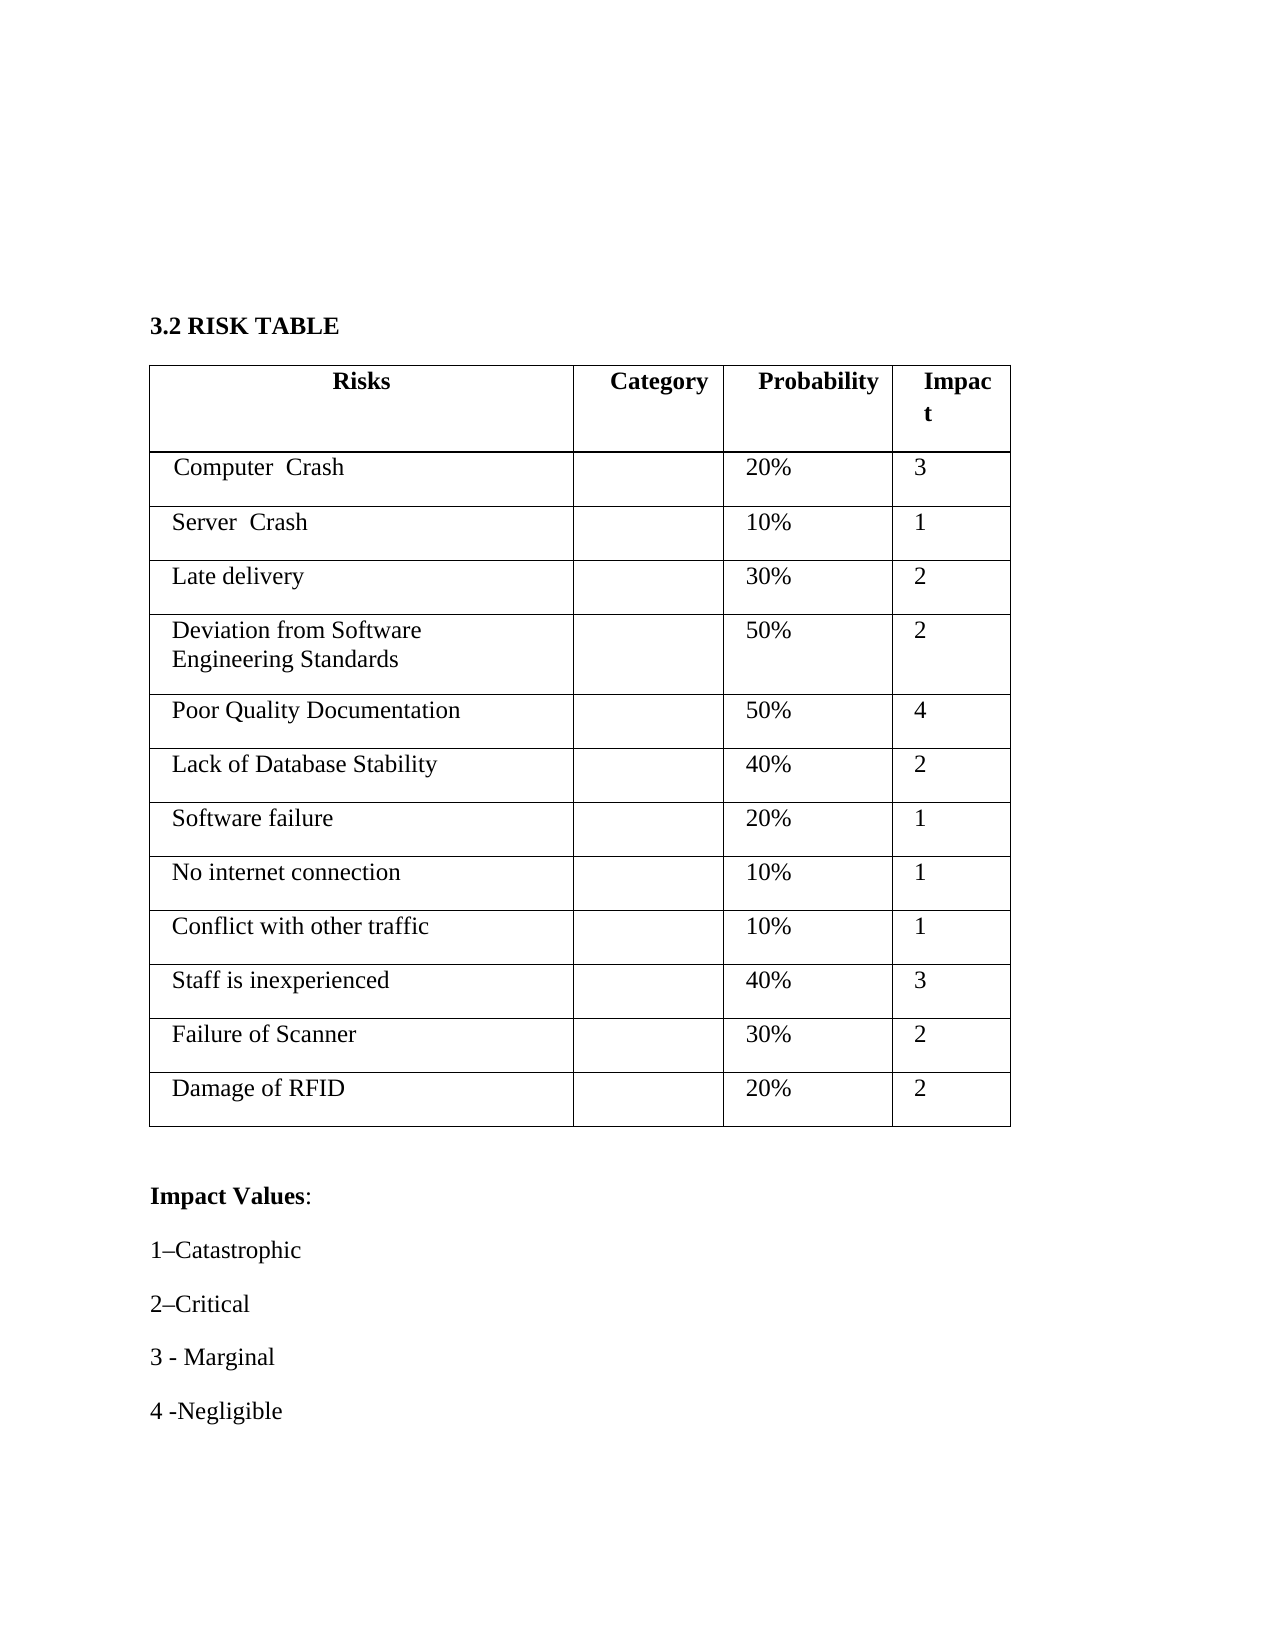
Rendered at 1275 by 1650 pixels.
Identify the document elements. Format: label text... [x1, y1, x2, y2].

table_cell [574, 749, 723, 802]
table_cell [574, 695, 723, 748]
table_cell [574, 561, 723, 614]
table_cell 1 [893, 507, 1010, 559]
table_cell 2 [893, 1073, 1010, 1126]
table_cell 4 [893, 695, 1010, 748]
table_header Category [574, 366, 723, 451]
table_cell Conflict with other traffic [150, 911, 573, 964]
table_cell [574, 965, 723, 1018]
table_cell Server Crash [150, 507, 573, 559]
table_cell Late delivery [150, 561, 573, 614]
table_cell 20% [724, 453, 892, 506]
table_cell Failure of Scanner [150, 1019, 573, 1072]
table_cell Computer Crash [150, 453, 573, 506]
table_cell [574, 803, 723, 856]
table_cell Staff is inexperienced [150, 965, 573, 1018]
text 1–Catastrophic [150, 1235, 1125, 1263]
table_cell 50% [724, 615, 892, 694]
table_cell Lack of Database Stability [150, 749, 573, 802]
table_cell Software failure [150, 803, 573, 856]
table_cell Damage of RFID [150, 1073, 573, 1126]
table_cell [574, 857, 723, 910]
table_header Probability [724, 366, 892, 451]
table_header Impact [893, 366, 1010, 451]
table_cell 50% [724, 695, 892, 748]
table_cell 20% [724, 803, 892, 856]
table_cell [574, 1073, 723, 1126]
table_cell 10% [724, 507, 892, 559]
table_cell 1 [893, 911, 1010, 964]
table_cell 2 [893, 749, 1010, 802]
table_cell 40% [724, 965, 892, 1018]
text 3.2 RISK TABLE [150, 311, 1125, 339]
table_cell [574, 453, 723, 506]
table_cell 2 [893, 561, 1010, 614]
table_cell 3 [893, 965, 1010, 1018]
text 2–Critical [150, 1289, 1125, 1317]
table_cell 40% [724, 749, 892, 802]
table_cell [574, 1019, 723, 1072]
table_cell 10% [724, 857, 892, 910]
table_cell 30% [724, 561, 892, 614]
table_cell 20% [724, 1073, 892, 1126]
table_cell 2 [893, 1019, 1010, 1072]
table_cell 1 [893, 803, 1010, 856]
table_cell 2 [893, 615, 1010, 694]
table_cell 30% [724, 1019, 892, 1072]
table_cell [574, 615, 723, 694]
table_cell 1 [893, 857, 1010, 910]
table_cell [574, 507, 723, 559]
text 4 -Negligible [150, 1396, 1125, 1424]
table_header Risks [150, 366, 573, 451]
text 3 - Marginal [150, 1342, 1125, 1371]
table_cell 10% [724, 911, 892, 964]
table_cell Deviation from Software Engineering Standards [150, 615, 573, 694]
text Impact Values: [150, 1181, 1125, 1210]
table_cell 3 [893, 453, 1010, 506]
table_cell Poor Quality Documentation [150, 695, 573, 748]
table_cell No internet connection [150, 857, 573, 910]
table_cell [574, 911, 723, 964]
